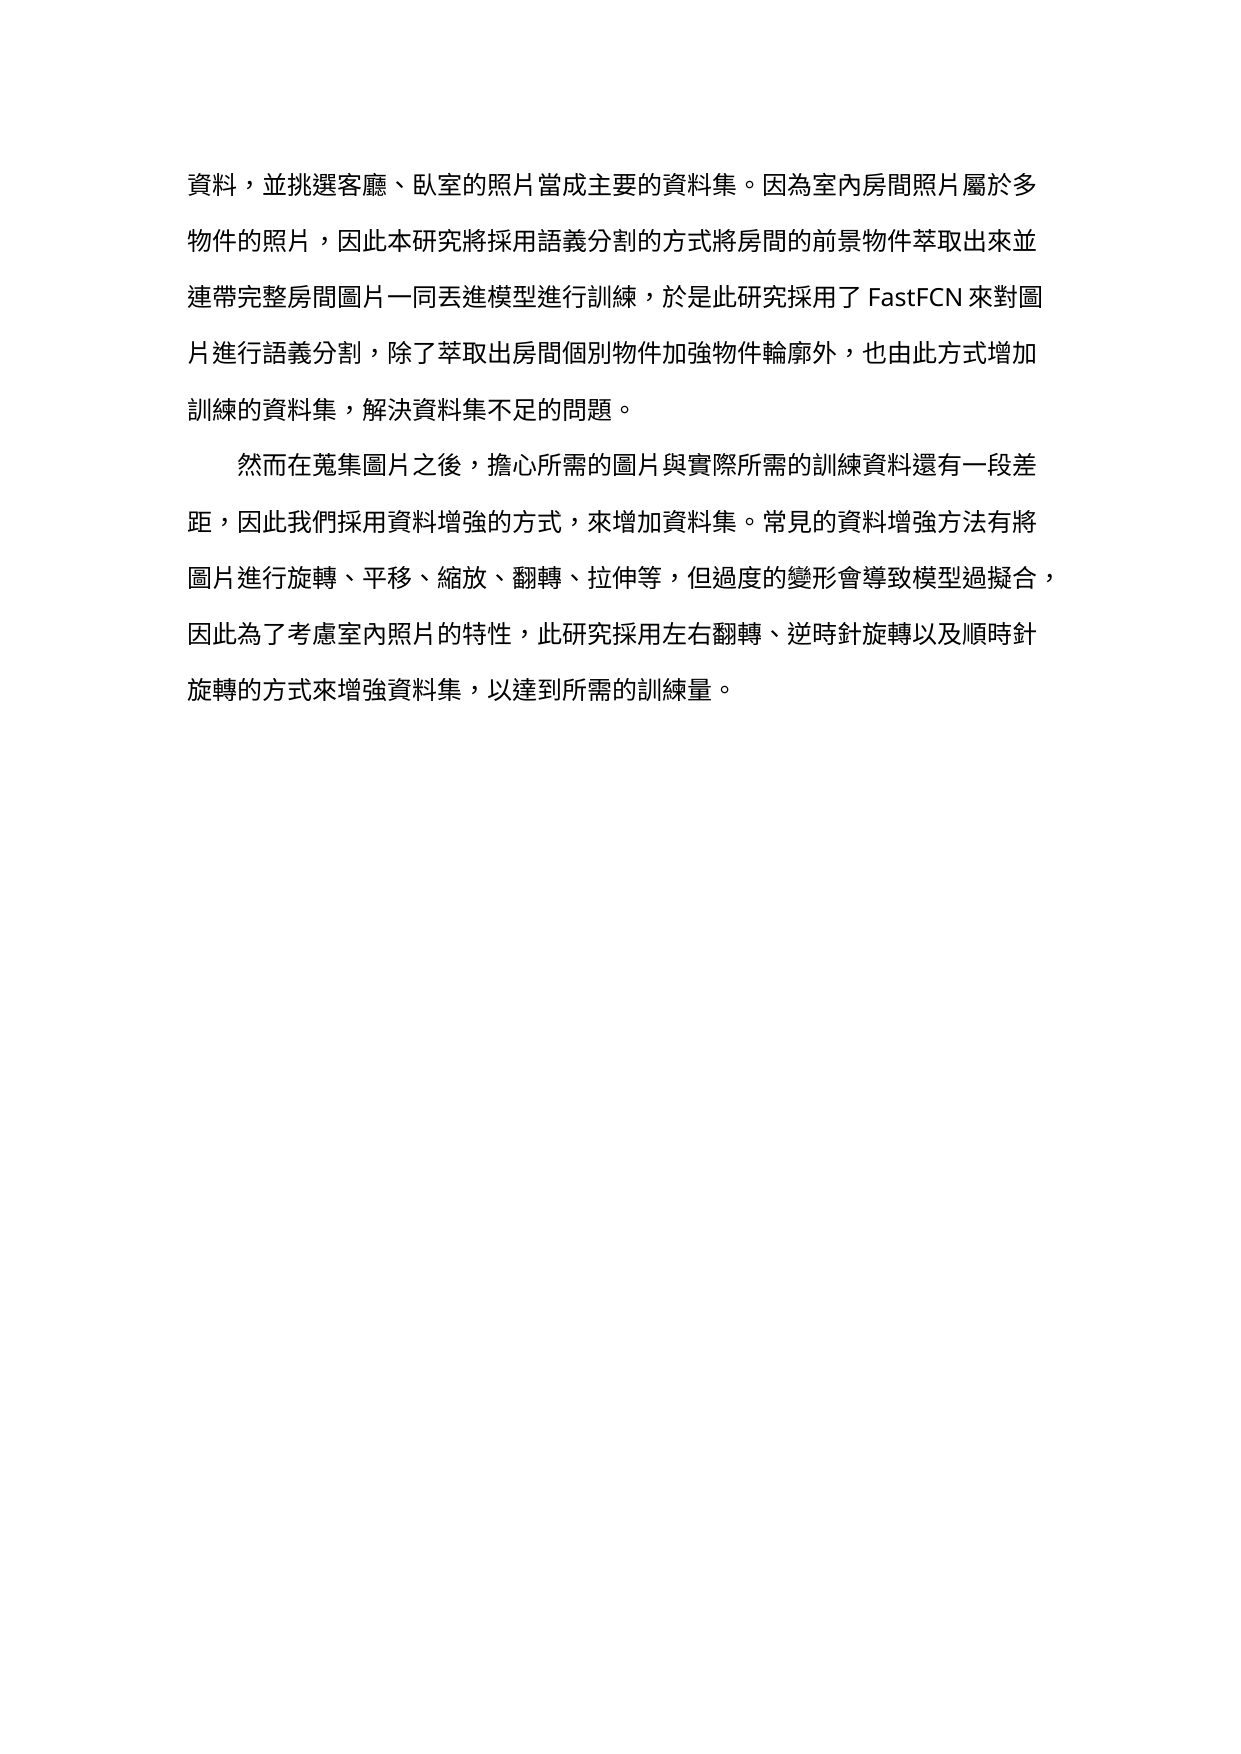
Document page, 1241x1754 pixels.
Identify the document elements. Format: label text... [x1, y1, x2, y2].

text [187, 164, 1053, 427]
text 然而在蒐集圖片之後，擔心所需的圖片與實際所需的訓練資料還有一段差距，因此我們採用資料增強的方式，來增加資料集。常見的資料增強方法有將圖片進行旋轉、平移、縮放、翻轉、拉伸等，但過度的變形會導致模型過擬合，因此為了考慮室內照片的特性，此研究採用左右翻轉、逆時針旋轉以及順時針旋轉的方式來增強資料集，以達到所需的訓練量。 [187, 445, 1053, 708]
